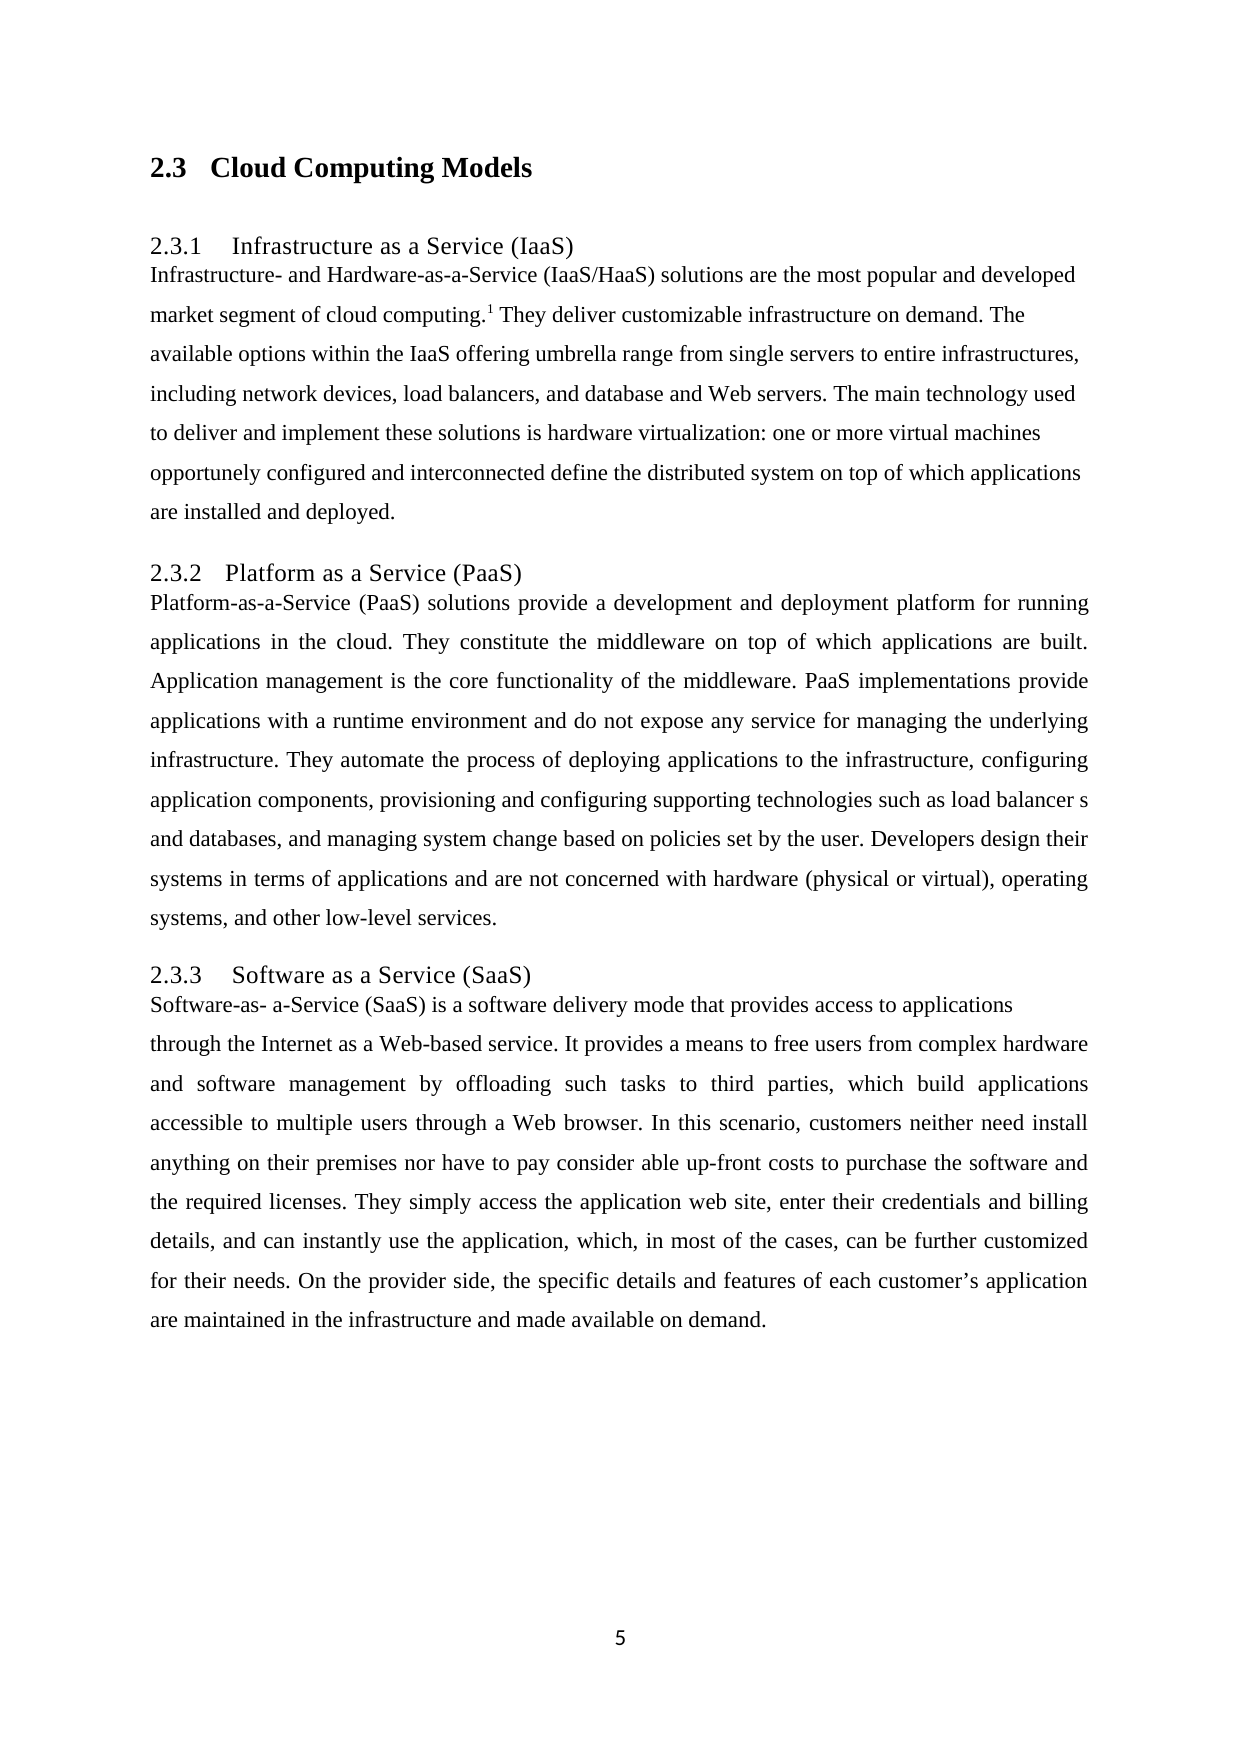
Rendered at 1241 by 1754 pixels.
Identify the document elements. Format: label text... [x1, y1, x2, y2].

text through the Internet as a Web-based service. It provides a means to free users from complex hardware and software management by offloading such tasks to third parties, which build applications accessible to multiple users through a Web browser. In this scenario, customers neither need install anything on their premises nor have to pay consider able up-front costs to purchase the software and the required licenses. They simply access the application web site, enter their credentials and billing details, and can instantly use the application, which, in most of the cases, can be further customized for their needs. On the provider side, the specific details and features of each customer’s application are maintained in the infrastructure and made available on demand. [150, 1030, 1090, 1333]
text Infrastructure- and Hardware-as-a-Service (IaaS/HaaS) solutions are the most popular and developed market segment of cloud computing. They deliver customizable infrastructure on demand. The available options within the IaaS offering umbrella range from single servers to entire infrastructures, including network devices, load balancers, and database and Web servers. The main technology used to deliver and implement these solutions is hardware virtualization: one or more virtual machines opportunely configured and interconnected define the distributed system on top of which applications are installed and deployed. [150, 261, 1090, 524]
text Platform-as-a-Service (PaaS) solutions provide a development and deployment platform for running applications in the cloud. They constitute the middleware on top of which applications are built. Application management is the core functionality of the middleware. PaaS implementations provide applications with a runtime environment and do not expose any service for managing the underlying infrastructure. They automate the process of deploying applications to the infrastructure, configuring application components, provisioning and configuring supporting technologies such as load balancer s and databases, and managing system change based on policies set by the user. Developers design their systems in terms of applications and are not concerned with hardware (physical or virtual), operating systems, and other low-level services. [150, 589, 1090, 931]
subtitle Infrastructure as a Service (IaaS) [150, 231, 1090, 260]
text Software-as- a-Service (SaaS) is a software delivery mode that provides access to applications [150, 991, 1090, 1017]
subtitle Software as a Service (SaaS) [150, 961, 1090, 989]
subtitle Cloud Computing Models [150, 150, 1090, 183]
subtitle Platform as a Service (PaaS) [150, 558, 1090, 587]
